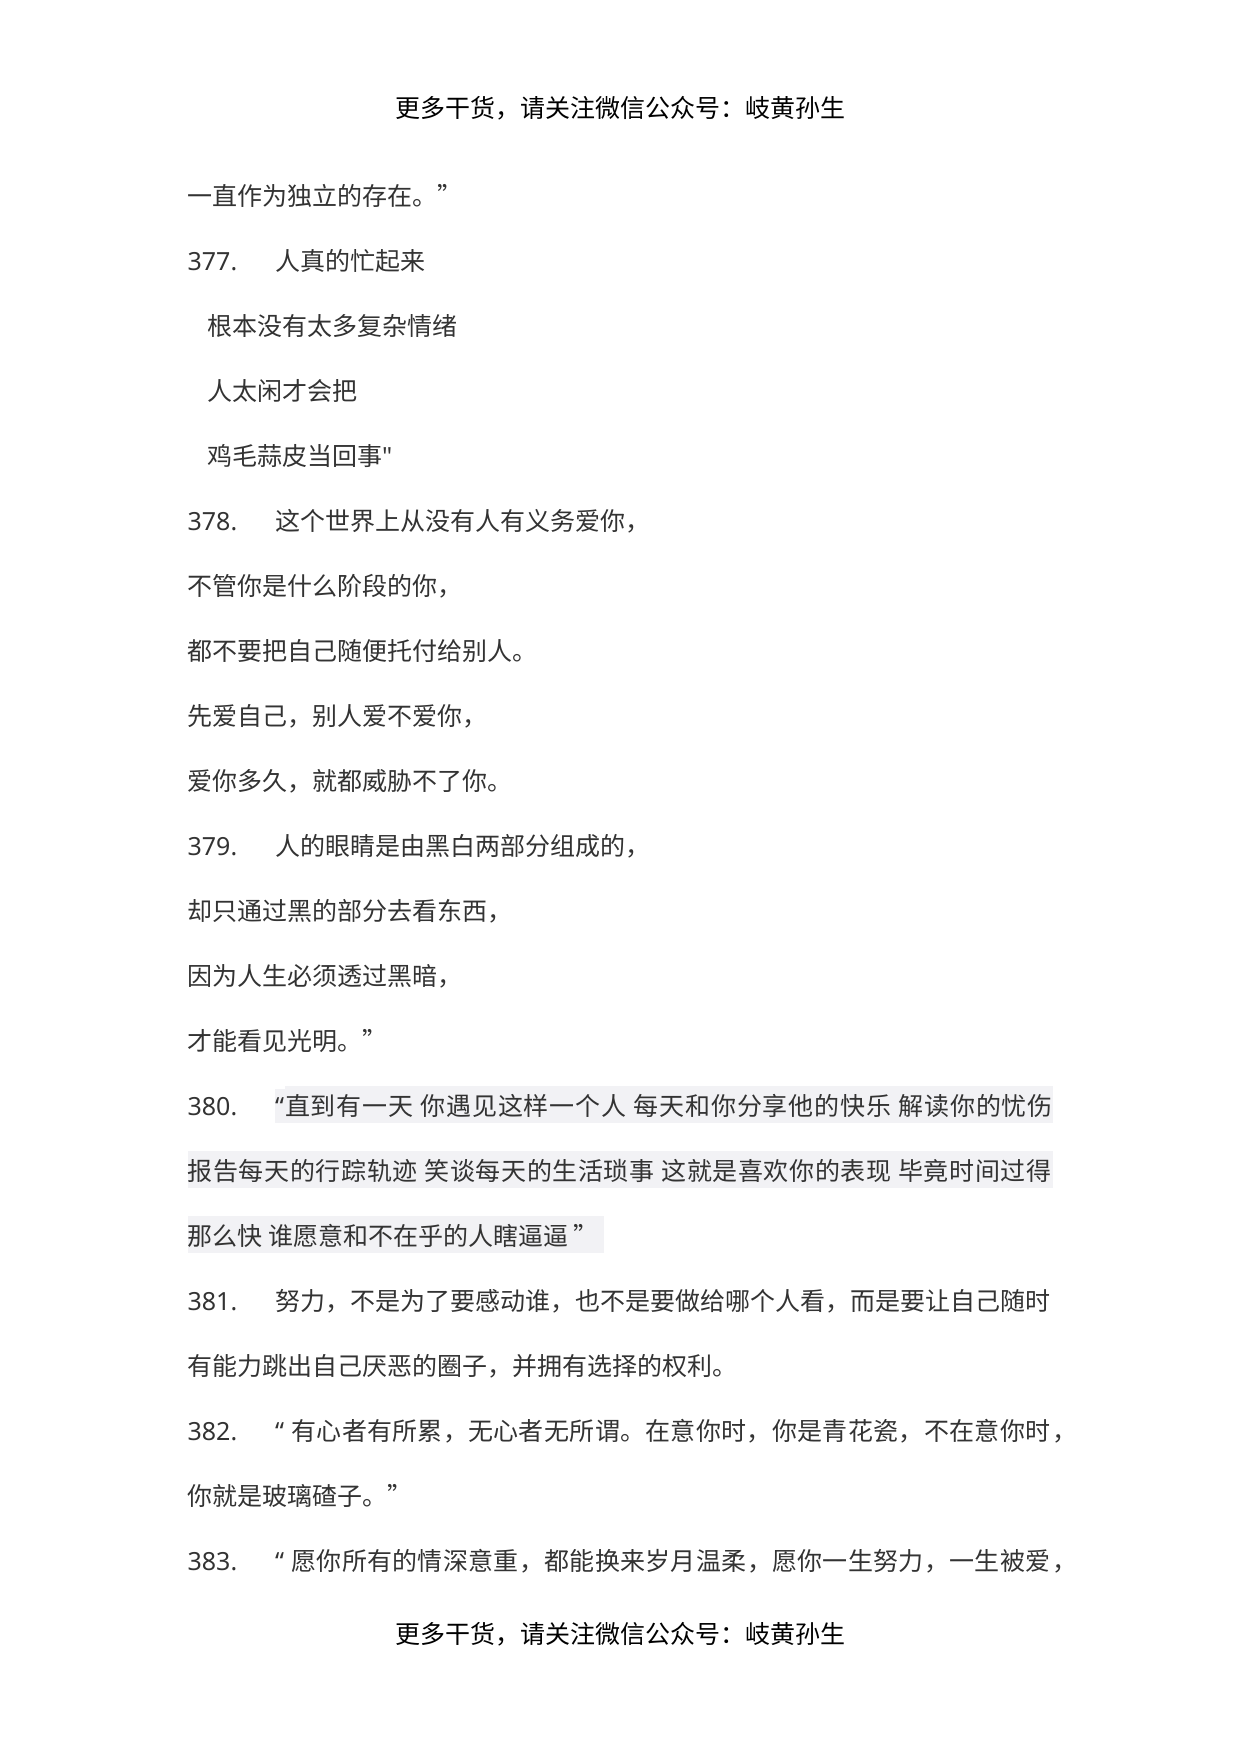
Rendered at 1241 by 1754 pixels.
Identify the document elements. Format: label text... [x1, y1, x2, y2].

list “直到有一天 你遇见这样一个人 每天和你分享他的快乐 解读你的忧伤 报告每天的行踪轨迹 笑谈每天的生活琐事 这就是喜欢你的表现 毕竟时间过得那么快 谁愿意和不在乎的人瞎逼逼 ” ​​​​ [187, 1072, 1053, 1267]
list 人的眼睛是由黑白两部分组成的， 却只通过黑的部分去看东西， 因为人生必须透过黑暗， 才能看见光明。” ​​​​ [187, 812, 1053, 1072]
list 努力，不是为了要感动谁，也不是要做给哪个人看，而是要让自己随时有能力跳出自己厌恶的圈子，并拥有选择的权利。 ​​​​ [187, 1267, 1053, 1397]
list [187, 1527, 1053, 1592]
list “ 有心者有所累，无心者无所谓。在意你时，你是青花瓷，不在意你时，你就是玻璃碴子。” ​​​​ [187, 1397, 1053, 1527]
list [187, 162, 1053, 227]
list 这个世界上从没有人有义务爱你， 不管你是什么阶段的你， 都不要把自己随便托付给别人。 先爱自己，别人爱不爱你， 爱你多久，就都威胁不了你。 [187, 487, 1053, 812]
list 人真的忙起来 根本没有太多复杂情绪 人太闲才会把 鸡毛蒜皮当回事" ​​​​ [187, 227, 1053, 487]
